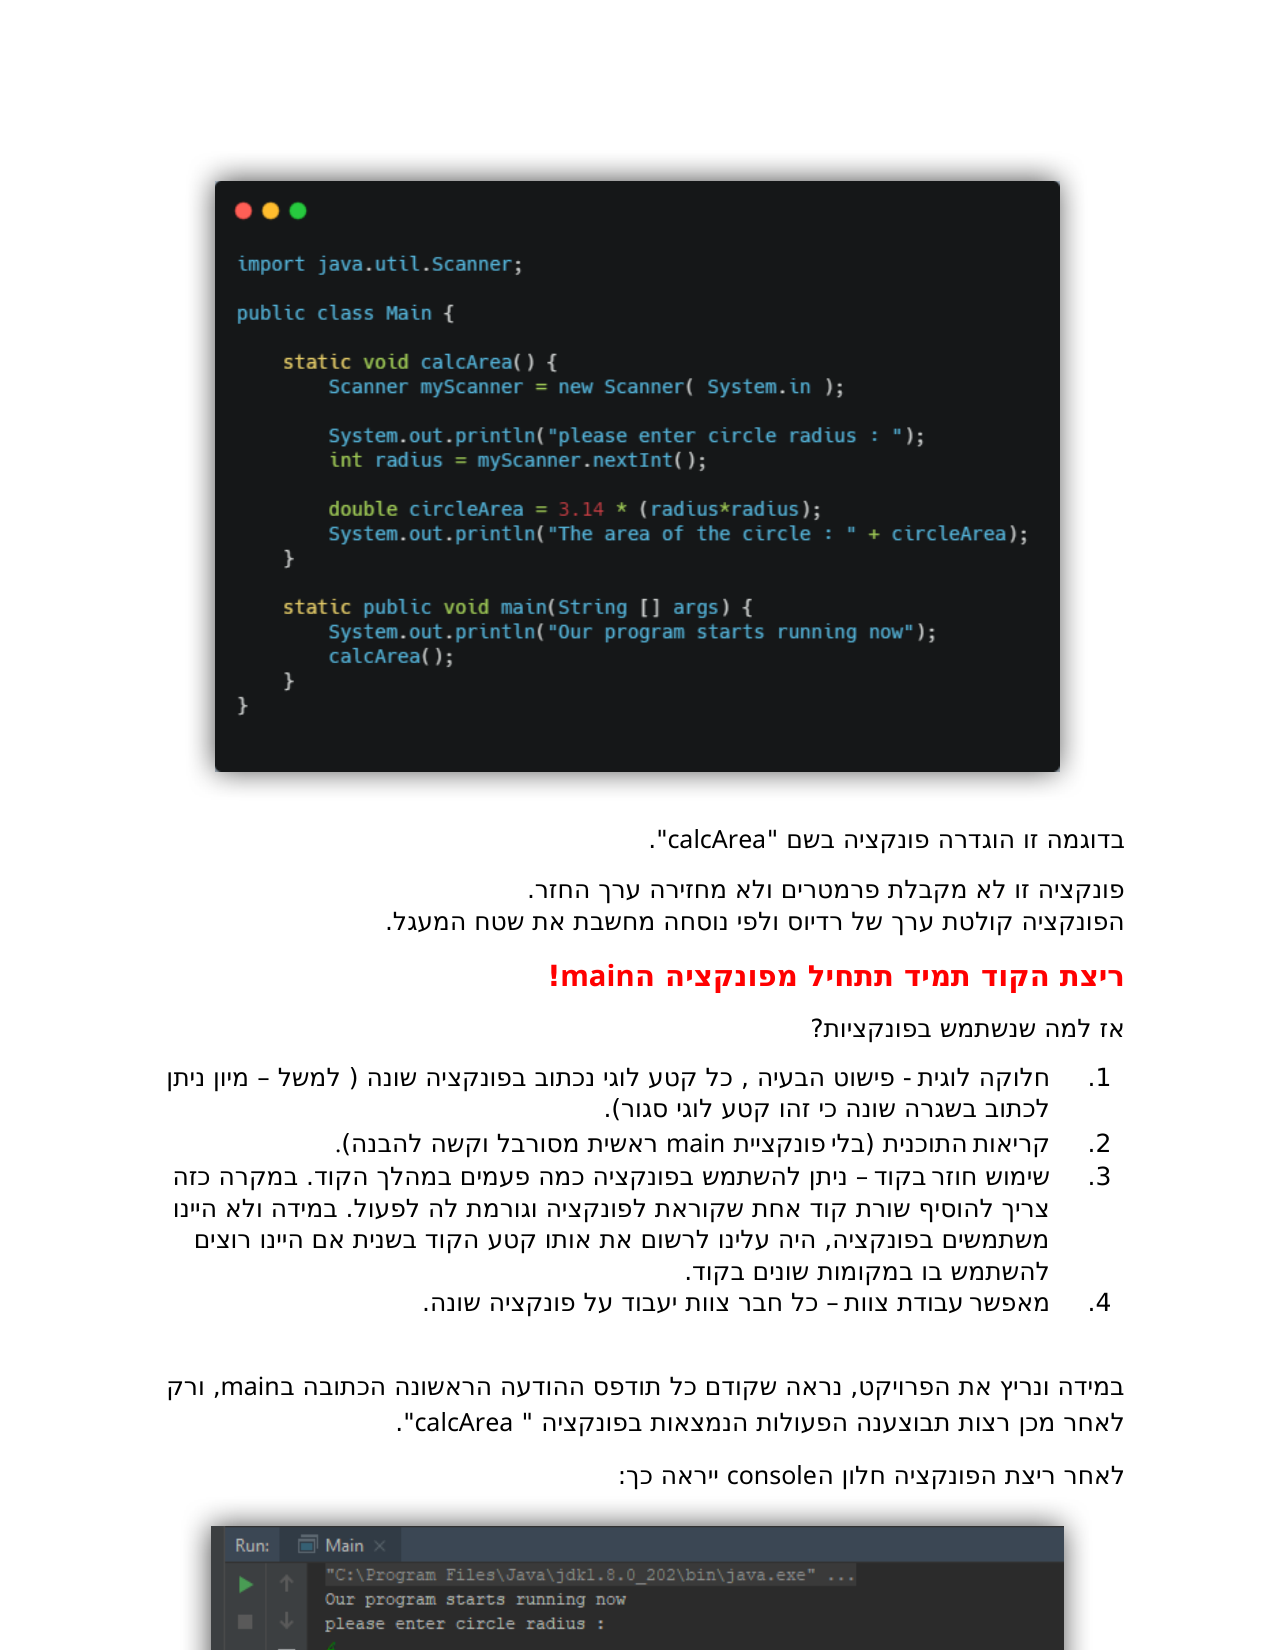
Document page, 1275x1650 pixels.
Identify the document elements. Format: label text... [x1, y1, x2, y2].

list שימוש חוזר בקוד – ניתן להשתמש בפונקציה כמה פעמים במהלך הקוד. במקרה כזה צריך להוסיף שורת קוד אחת שקוראת לפונקציה וגורמת לה לפעול. במידה ולא היינו משתמשים בפונקציה, היה עלינו לרשום את אותו קטע הקוד בשנית אם היינו רוצים להשתמש בו במקומות שונים בקוד. [150, 1162, 1087, 1286]
text אז למה שנשתמש בפונקציות? [150, 1014, 1125, 1044]
list חלוקה לוגית - פישוט הבעיה , כל קטע לוגי נכתוב בפונקציה שונה ( למשל – מיון ניתן לכתוב בשגרה שונה כי זהו קטע לוגי סגור). [150, 1063, 1087, 1123]
text לאחר ריצת הפונקציה חלון הconsole ייראה כך: [150, 1458, 1125, 1492]
text פונקציה זו לא מקבלת פרמטרים ולא מחזירה ערך החזר. הפונקציה קולטת ערך של רדיוס ולפי נוסחה מחשבת את שטח המעגל. [150, 876, 1125, 936]
list קריאות התוכנית (בלי פונקציית main ראשית מסורבל וקשה להבנה). [150, 1126, 1087, 1160]
text ריצת הקוד תמיד תתחיל מפונקציה הmain! [150, 955, 1125, 995]
picture [211, 1526, 1064, 1650]
picture [215, 181, 1060, 772]
text במידה ונריץ את הפרויקט, נראה שקודם כל תודפס ההודעה הראשונה הכתובה בmain, ורק לאחר מכן רצות תבוצענה הפעולות הנמצאות בפונקציה " calcArea". [150, 1337, 1125, 1438]
text בדוגמה זו הוגדרה פונקציה בשם "calcArea". [150, 822, 1125, 856]
list מאפשר עבודת צוות – כל חבר צוות יעבוד על פונקציה שונה. [150, 1288, 1087, 1318]
